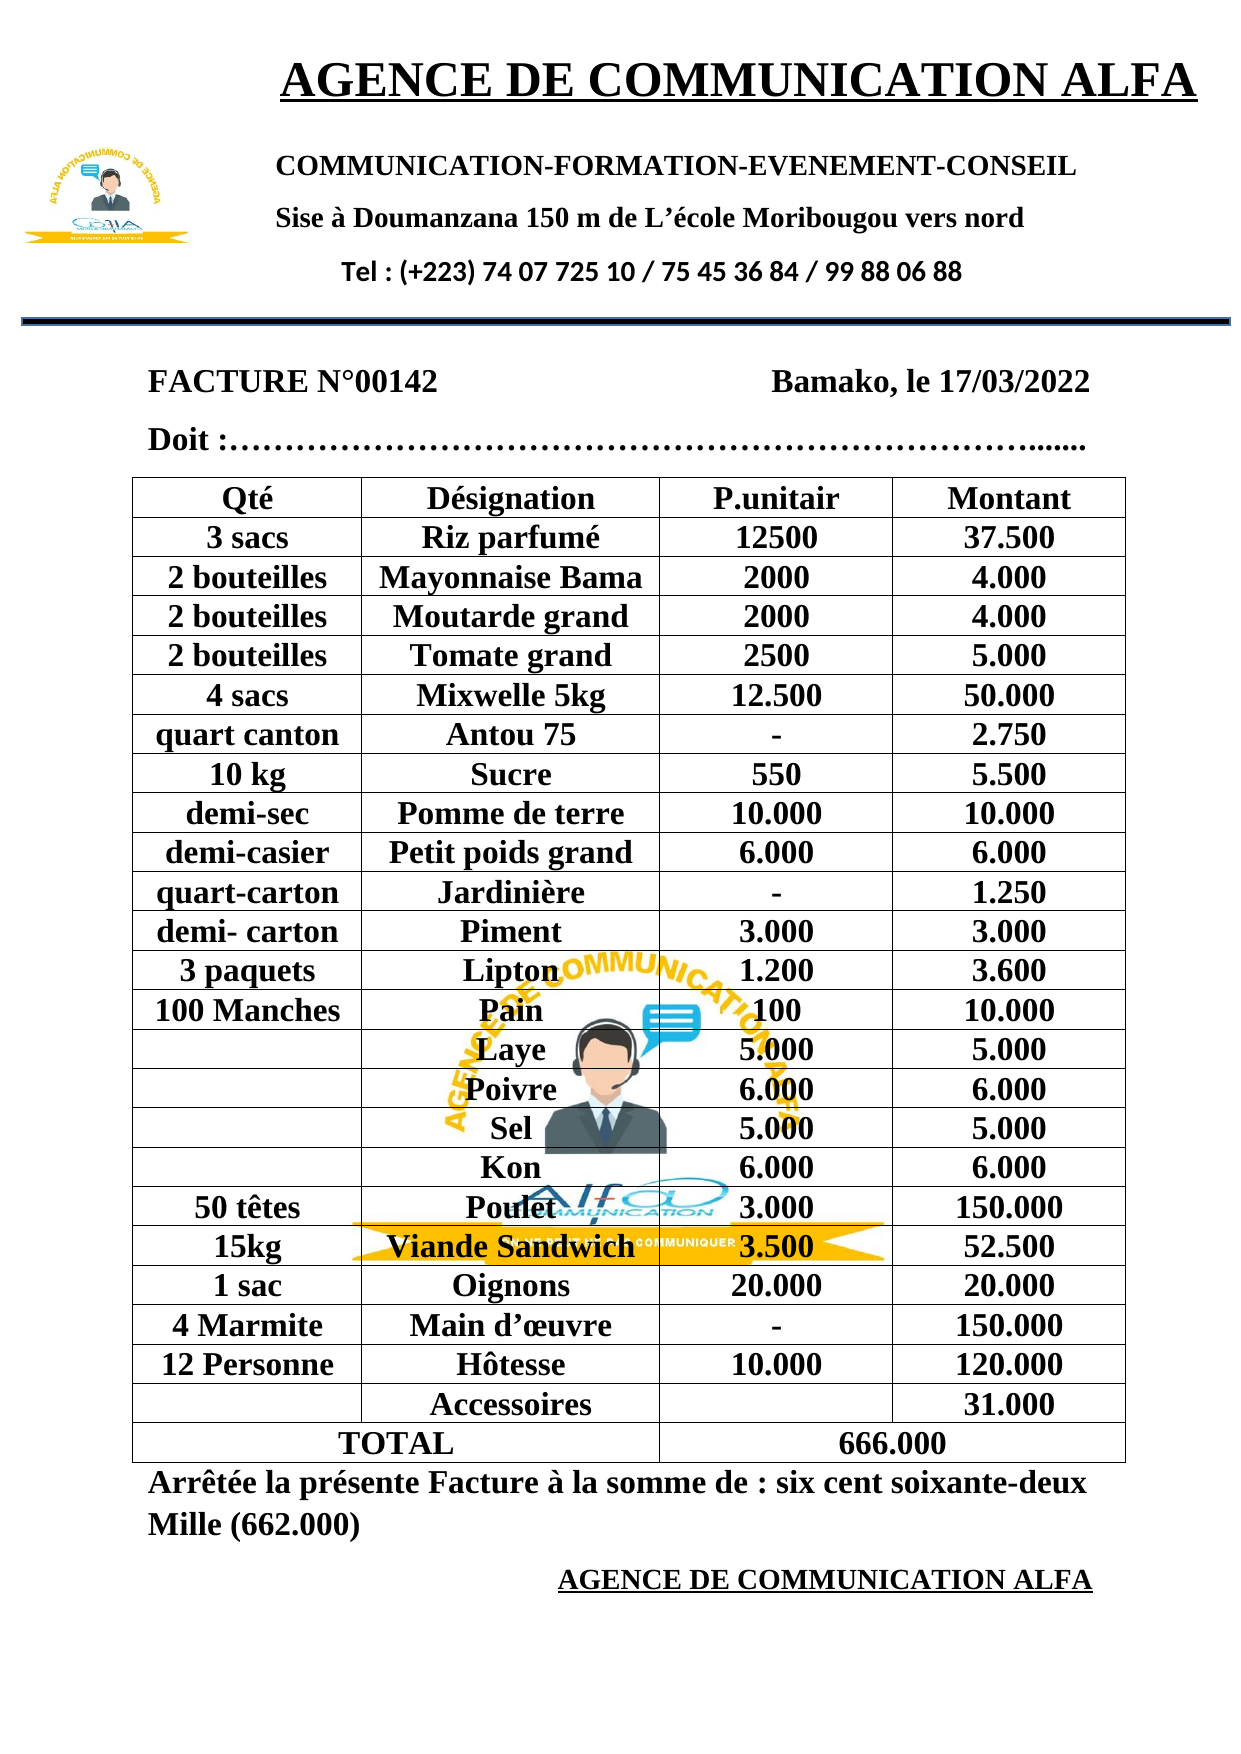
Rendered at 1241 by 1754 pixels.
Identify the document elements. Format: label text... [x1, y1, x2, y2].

table_cell Oignons [362, 1266, 659, 1304]
table_cell 4 Marmite [133, 1305, 361, 1343]
table_cell 6.000 [893, 1148, 1125, 1186]
table_cell 37.500 [893, 518, 1125, 556]
table_cell 31.000 [893, 1384, 1125, 1422]
table_cell 3.000 [660, 911, 892, 950]
table_cell Piment [362, 911, 659, 950]
table_cell 12.500 [660, 675, 892, 713]
table_cell 20.000 [893, 1266, 1125, 1304]
table_cell Petit poids grand [362, 833, 659, 871]
table_cell 3.000 [660, 1187, 892, 1225]
table_cell 666.000 [660, 1423, 1125, 1462]
table_cell quart-carton [133, 872, 361, 910]
table_cell demi-sec [133, 793, 361, 832]
table_cell 10.000 [893, 990, 1125, 1028]
table_cell Poivre [362, 1069, 659, 1107]
table_header Désignation [362, 478, 659, 517]
table_cell 2000 [660, 557, 892, 595]
table_cell Moutarde grand [362, 596, 659, 635]
table_cell 1 sac [133, 1266, 361, 1304]
table_cell - [660, 715, 892, 753]
table_cell 10.000 [660, 793, 892, 832]
text AGENCE DE COMMUNICATION ALFA [148, 1562, 1093, 1596]
table_cell - [660, 1305, 892, 1343]
table_cell Hôtesse [362, 1345, 659, 1383]
table_cell 4.000 [893, 557, 1125, 595]
table_cell 2 bouteilles [133, 596, 361, 635]
table_cell 6.000 [660, 1069, 892, 1107]
table_cell demi- carton [133, 911, 361, 950]
table_cell [133, 1384, 361, 1422]
table_cell 150.000 [893, 1305, 1125, 1343]
table_cell 150.000 [893, 1187, 1125, 1225]
text COMMUNICATION-FORMATION-EVENEMENT-CONSEIL [193, 148, 1093, 181]
table_cell [133, 1108, 361, 1147]
table_cell 6.000 [893, 1069, 1125, 1107]
table_cell 10.000 [660, 1345, 892, 1383]
table_cell Viande Sandwich [362, 1226, 659, 1265]
table_cell 5.000 [660, 1108, 892, 1147]
text Sise à Doumanzana 150 m de L’école Moribougou vers nord [193, 200, 1093, 234]
table_cell 100 [660, 990, 892, 1028]
table_cell 20.000 [660, 1266, 892, 1304]
table_cell Sel [362, 1108, 659, 1147]
table_cell 5.000 [893, 1030, 1125, 1068]
table_cell 120.000 [893, 1345, 1125, 1383]
table_cell 4 sacs [133, 675, 361, 713]
table_cell 5.000 [893, 1108, 1125, 1147]
table_cell Mayonnaise Bama [362, 557, 659, 595]
table_cell 3.600 [893, 951, 1125, 989]
table_cell 1.200 [660, 951, 892, 989]
table_cell quart canton [133, 715, 361, 753]
table_cell Laye [362, 1030, 659, 1068]
table_header Qté [133, 478, 361, 517]
table_cell 5.000 [893, 636, 1125, 674]
table_cell Riz parfumé [362, 518, 659, 556]
text Doit :………………………………………………………………....... [148, 419, 1093, 457]
picture [23, 147, 193, 242]
table_cell 15kg [133, 1226, 361, 1265]
table_cell Tomate grand [362, 636, 659, 674]
table_cell 52.500 [893, 1226, 1125, 1265]
table_cell 6.000 [893, 833, 1125, 871]
table_cell 5.000 [660, 1030, 892, 1068]
table_cell [660, 1384, 892, 1422]
table_cell 2.750 [893, 715, 1125, 753]
table_cell 3.000 [893, 911, 1125, 950]
table_cell demi-casier [133, 833, 361, 871]
table_cell 12500 [660, 518, 892, 556]
table_cell Accessoires [362, 1384, 659, 1422]
table_cell 3 paquets [133, 951, 361, 989]
text Arrêtée la présente Facture à la somme de : six cent soixante-deux Mille (662.000) [148, 1463, 1093, 1542]
table_cell Antou 75 [362, 715, 659, 753]
table_cell 100 Manches [133, 990, 361, 1028]
table_cell Poulet [362, 1187, 659, 1225]
table_cell 1.250 [893, 872, 1125, 910]
table_cell 550 [660, 754, 892, 792]
table_cell [133, 1030, 361, 1068]
table_header Montant [893, 478, 1125, 517]
text Tel : (+223) 74 07 725 10 / 75 45 36 84 / 99 88 06 88 [148, 253, 1093, 289]
table_cell 4.000 [893, 596, 1125, 635]
table_cell Kon [362, 1148, 659, 1186]
table_cell [133, 1148, 361, 1186]
table_cell 6.000 [660, 833, 892, 871]
table_cell 5.500 [893, 754, 1125, 792]
table_cell 2500 [660, 636, 892, 674]
table_cell Lipton [362, 951, 659, 989]
table_cell Sucre [362, 754, 659, 792]
table_cell TOTAL [133, 1423, 659, 1462]
table_cell Mixwelle 5kg [362, 675, 659, 713]
table_cell 10 kg [133, 754, 361, 792]
table_cell Pain [362, 990, 659, 1028]
table_cell Jardinière [362, 872, 659, 910]
table_cell 2000 [660, 596, 892, 635]
table_cell 2 bouteilles [133, 636, 361, 674]
table_cell 50 têtes [133, 1187, 361, 1225]
table_cell 10.000 [893, 793, 1125, 832]
table_cell 3 sacs [133, 518, 361, 556]
table_cell 2 bouteilles [133, 557, 361, 595]
table_cell 3.500 [660, 1226, 892, 1265]
table_cell Main d’œuvre [362, 1305, 659, 1343]
table_cell [133, 1069, 361, 1107]
table_header P.unitair [660, 478, 892, 517]
table_cell Pomme de terre [362, 793, 659, 832]
table_cell 12 Personne [133, 1345, 361, 1383]
text FACTURE N°00142 Bamako, le 17/03/2022 [148, 361, 1093, 399]
table_cell 50.000 [893, 675, 1125, 713]
table_cell 6.000 [660, 1148, 892, 1186]
table_cell - [660, 872, 892, 910]
